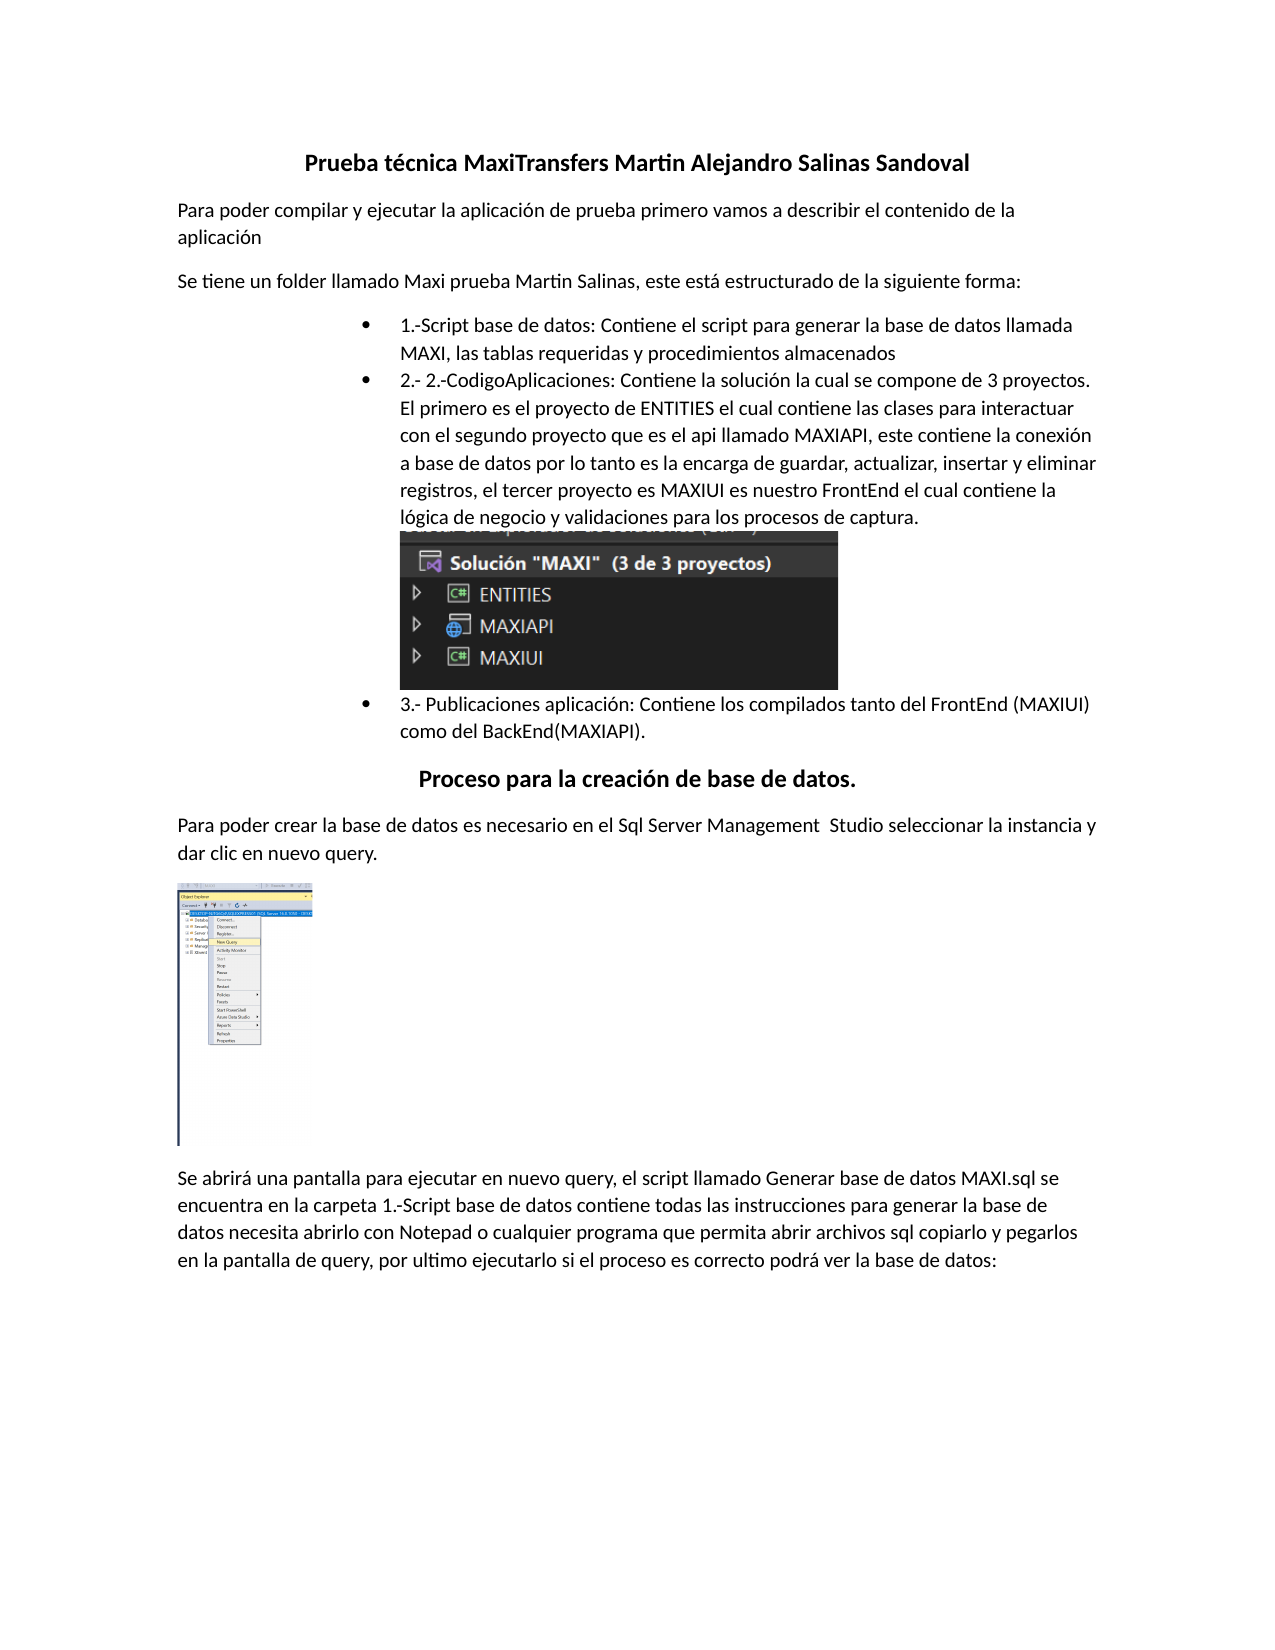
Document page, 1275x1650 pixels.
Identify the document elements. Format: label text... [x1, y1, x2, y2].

list 3.- Publicaciones aplicación: Contiene los compilados tanto del FrontEnd (MAXIUI) como del BackEnd(MAXIAPI). [362, 691, 1098, 744]
picture [399, 531, 839, 690]
list 1.-Script base de datos: Contiene el script para generar la base de datos llamada MAXI, las tablas requeridas y procedimientos almacenados [362, 313, 1098, 366]
text Proceso para la creación de base de datos. [177, 763, 1098, 793]
list 2.- 2.-CodigoAplicaciones: Contiene la solución la cual se compone de 3 proyectos. El primero es el proyecto de ENTITIES el cual contiene las clases para interactuar con el segundo proyecto que es el api llamado MAXIAPI, este contiene la conexión a base de datos por lo tanto es la encarga de guardar, actualizar, insertar y eliminar registros, el tercer proyecto es MAXIUI es nuestro FrontEnd el cual contiene la lógica de negocio y validaciones para los procesos de captura. [362, 367, 1098, 530]
text Se abrirá una pantalla para ejecutar en nuevo query, el script llamado Generar base de datos MAXI.sql se encuentra en la carpeta 1.-Script base de datos contiene todas las instrucciones para generar la base de datos necesita abrirlo con Notepad o cualquier programa que permita abrir archivos sql copiarlo y pegarlos en la pantalla de query, por ultimo ejecutarlo si el proceso es correcto podrá ver la base de datos: [177, 1165, 1098, 1272]
text Se tiene un folder llamado Maxi prueba Martin Salinas, este está estructurado de la siguiente forma: [177, 269, 1098, 294]
picture [177, 883, 313, 1146]
text Para poder crear la base de datos es necesario en el Sql Server Management Studio seleccionar la instancia y dar clic en nuevo query. [177, 812, 1098, 865]
text Para poder compilar y ejecutar la aplicación de prueba primero vamos a describir el contenido de la aplicación [177, 197, 1098, 250]
text Prueba técnica MaxiTransfers Martin Alejandro Salinas Sandoval [177, 148, 1098, 178]
